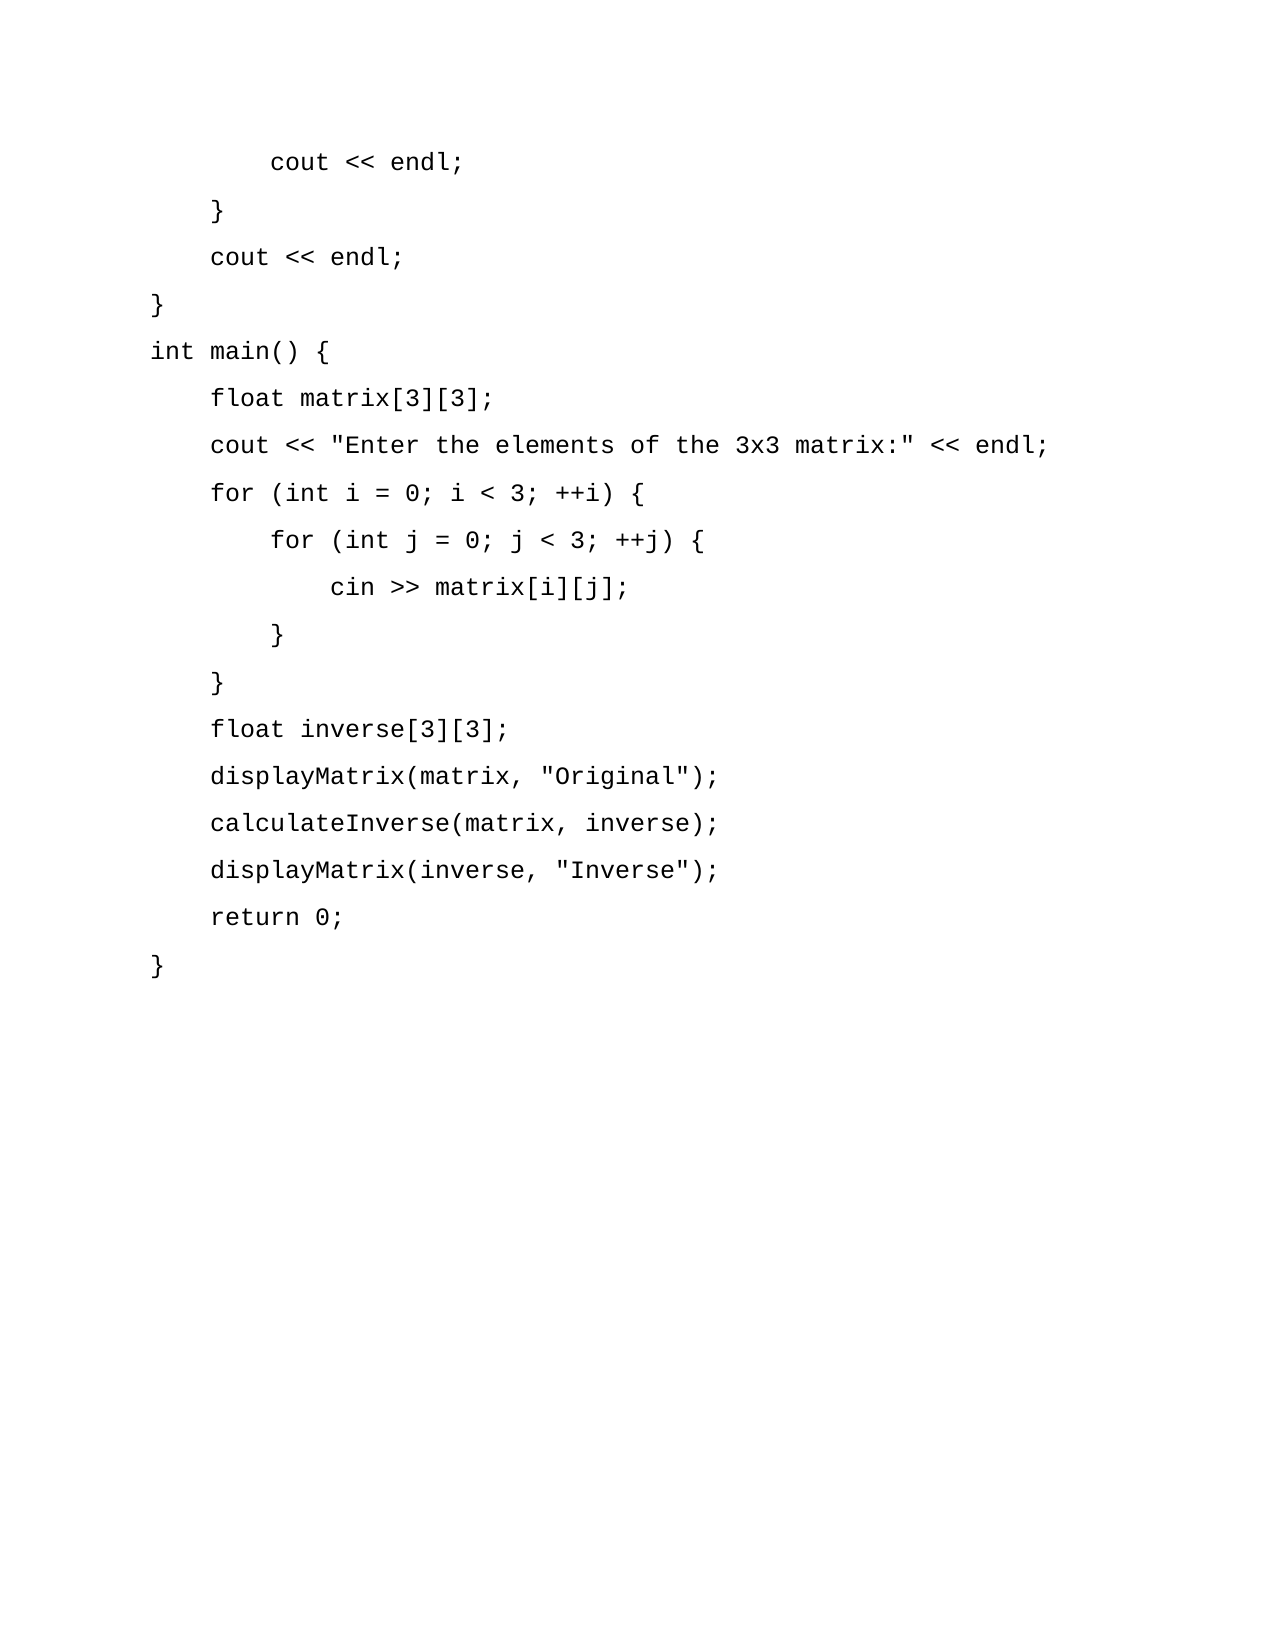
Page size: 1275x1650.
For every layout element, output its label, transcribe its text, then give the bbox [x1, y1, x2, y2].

text cout << endl; [150, 244, 1125, 273]
text cin >> matrix[i][j]; [150, 575, 1125, 603]
text float matrix[3][3]; [150, 386, 1125, 414]
text } [150, 669, 1125, 697]
text } [150, 292, 1125, 320]
text float inverse[3][3]; [150, 716, 1125, 744]
text return 0; [150, 905, 1125, 933]
text for (int i = 0; i < 3; ++i) { [150, 480, 1125, 509]
text cout << endl; [150, 150, 1125, 178]
text cout << "Enter the elements of the 3x3 matrix:" << endl; [150, 433, 1125, 461]
text } [150, 622, 1125, 650]
text } [150, 197, 1125, 226]
text calculateInverse(matrix, inverse); [150, 811, 1125, 839]
text displayMatrix(matrix, "Original"); [150, 763, 1125, 792]
text } [150, 952, 1125, 981]
text for (int j = 0; j < 3; ++j) { [150, 527, 1125, 556]
text displayMatrix(inverse, "Inverse"); [150, 858, 1125, 886]
text int main() { [150, 339, 1125, 367]
